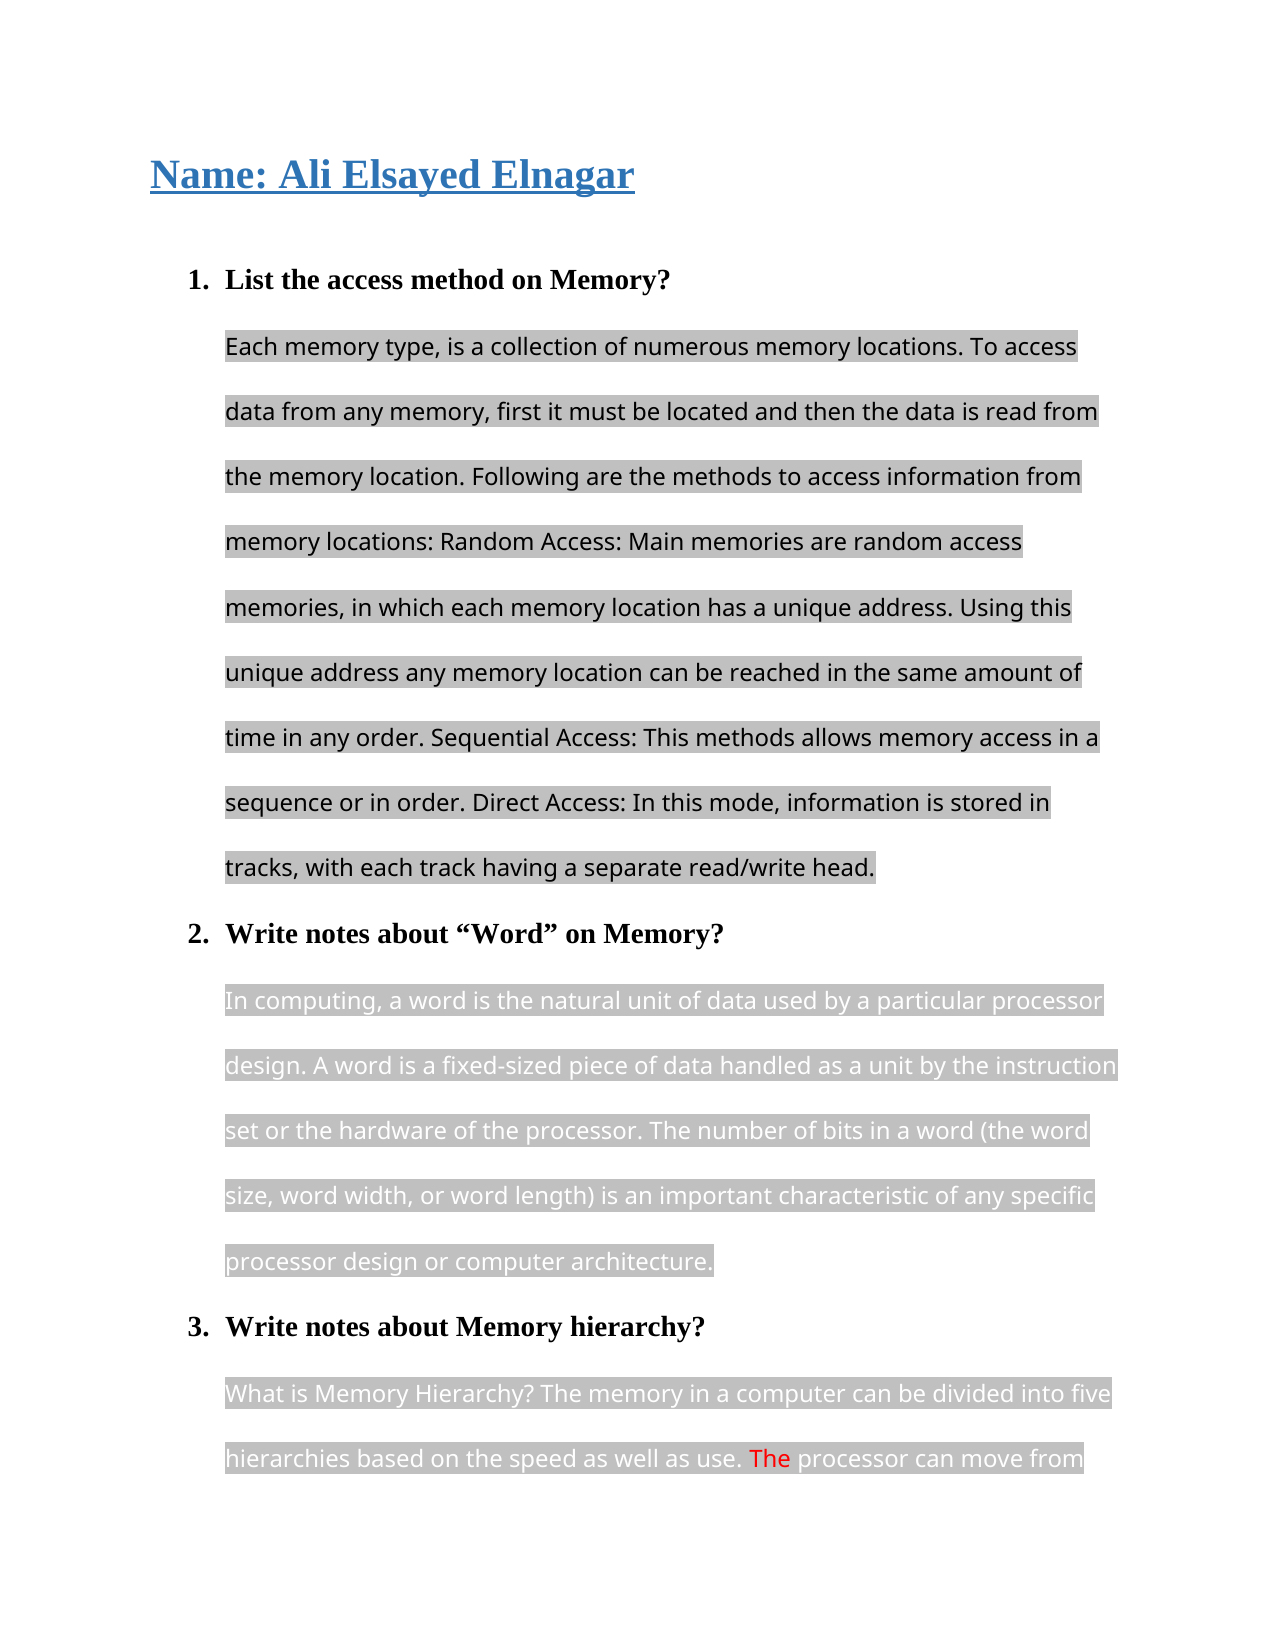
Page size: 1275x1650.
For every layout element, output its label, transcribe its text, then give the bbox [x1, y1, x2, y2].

list In computing, a word is the natural unit of data used by a particular processor design. A word is a fixed-sized piece of data handled as a unit by the instruction set or the hardware of the processor. The number of bits in a word (the word size, word width, or word length) is an important characteristic of any specific processor design or computer architecture. [225, 983, 1125, 1277]
list List the access method on Memory? [187, 262, 1125, 296]
list Write notes about “Word” on Memory? [187, 916, 1125, 950]
list Write notes about Memory hierarchy? [187, 1309, 1125, 1343]
text Name: Ali Elsayed Elnagar [150, 150, 1125, 198]
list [225, 1377, 1125, 1474]
list Each memory type, is a collection of numerous memory locations. To access data from any memory, first it must be located and then the data is read from the memory location. Following are the methods to access information from memory locations: Random Access: Main memories are random access memories, in which each memory location has a unique address. Using this unique address any memory location can be reached in the same amount of time in any order. Sequential Access: This methods allows memory access in a sequence or in order. Direct Access: In this mode, information is stored in tracks, with each track having a separate read/write head. [225, 329, 1125, 884]
